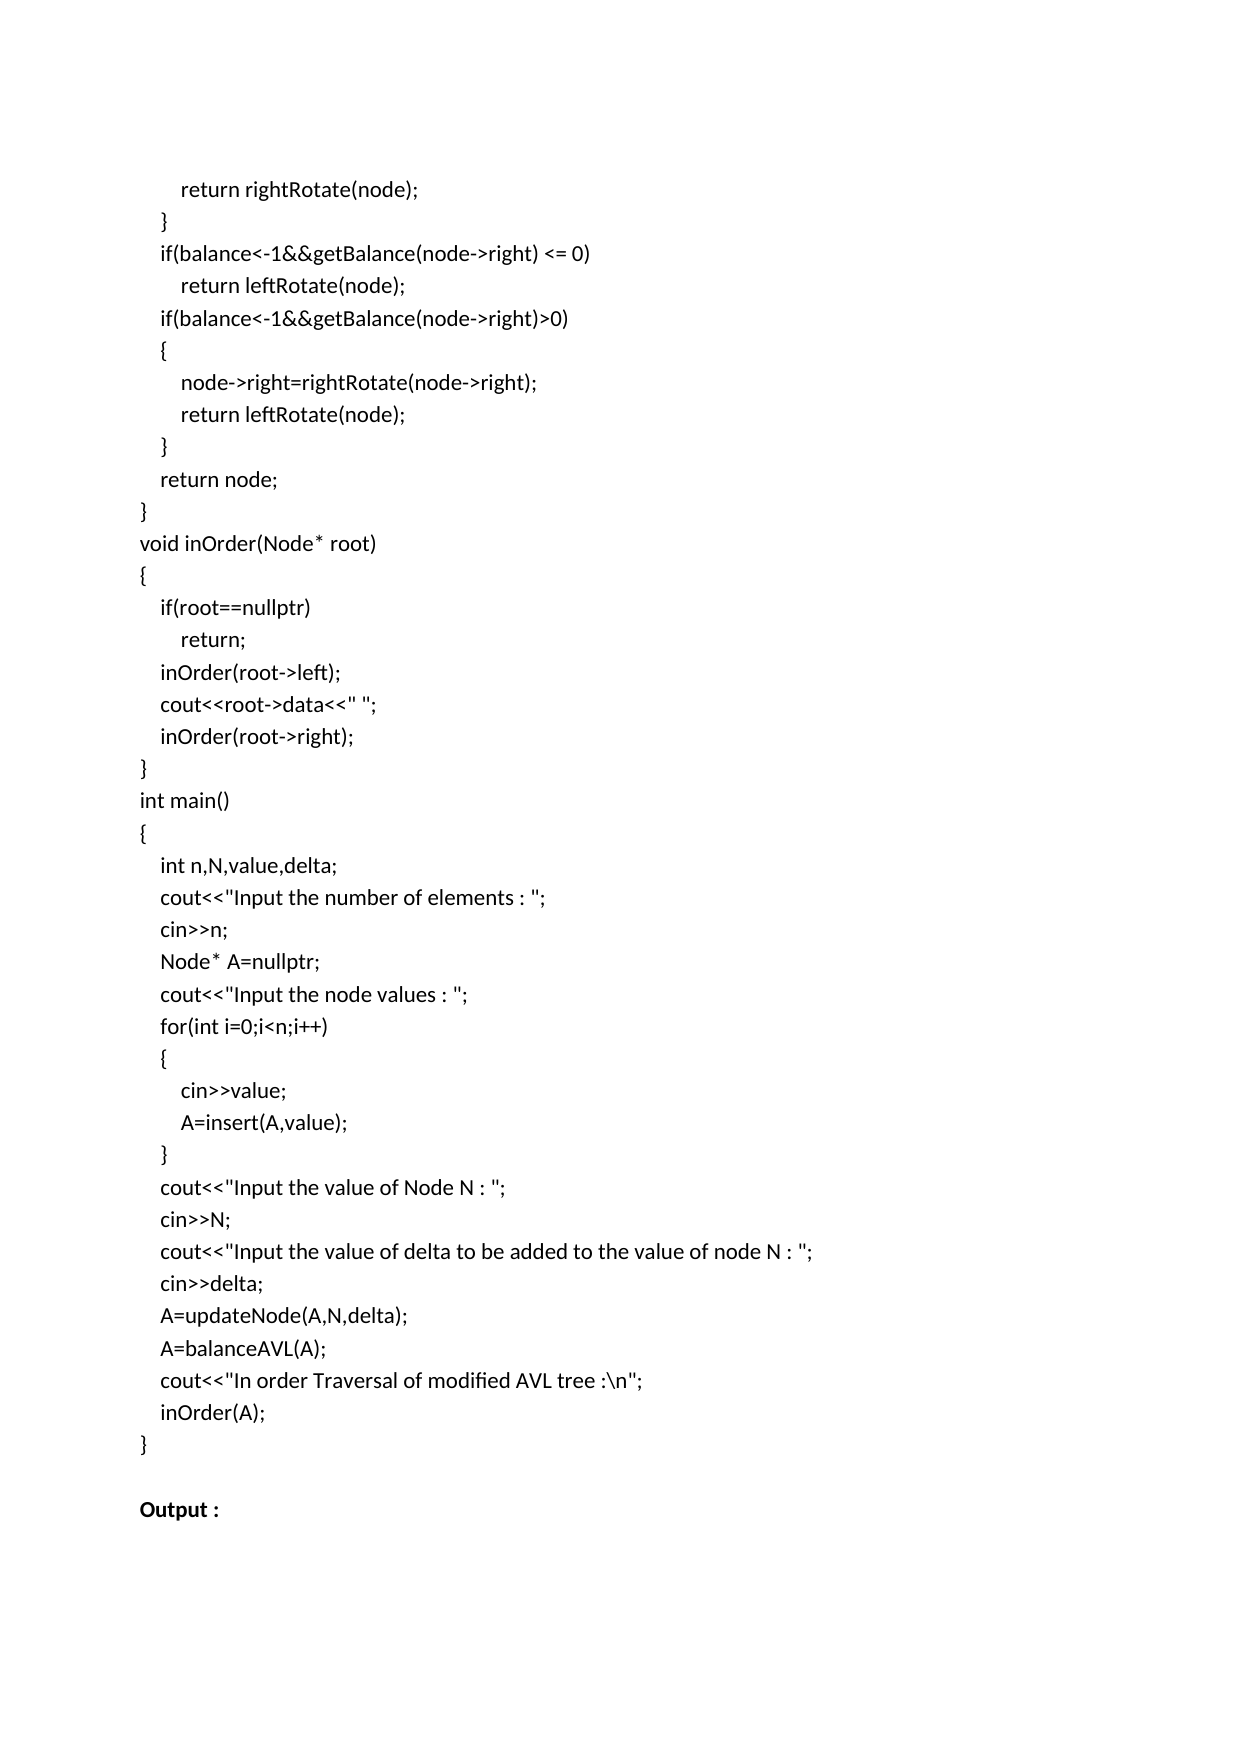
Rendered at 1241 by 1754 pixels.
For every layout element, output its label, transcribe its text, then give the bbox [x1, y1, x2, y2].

text A=updateNode(A,N,delta); [139, 1302, 1091, 1329]
text } [139, 207, 1091, 235]
text cin>>delta; [139, 1269, 1091, 1297]
text cout<<"Input the node values : "; [139, 980, 1091, 1008]
text return node; [139, 465, 1091, 493]
text } [139, 754, 1091, 782]
text cout<<"Input the number of elements : "; [139, 883, 1091, 911]
text } [139, 1430, 1091, 1458]
text return leftRotate(node); [139, 400, 1091, 428]
text } [139, 432, 1091, 461]
text cin>>n; [139, 915, 1091, 943]
text void inOrder(Node* root) [139, 529, 1091, 557]
text return; [139, 626, 1091, 654]
text } [139, 1141, 1091, 1169]
text Node* A=nullptr; [139, 947, 1091, 976]
text } [139, 497, 1091, 525]
text int main() [139, 787, 1091, 814]
text inOrder(root->left); [139, 658, 1091, 686]
text inOrder(A); [139, 1398, 1091, 1426]
text { [139, 561, 1091, 589]
text return rightRotate(node); [139, 175, 1091, 203]
text int n,N,value,delta; [139, 851, 1091, 879]
text node->right=rightRotate(node->right); [139, 368, 1091, 396]
text Output : [139, 1495, 1091, 1523]
text A=balanceAVL(A); [139, 1334, 1091, 1362]
text { [139, 819, 1091, 847]
text { [139, 336, 1091, 364]
text if(balance<-1&&getBalance(node->right) <= 0) [139, 239, 1091, 267]
text cout<<root->data<<" "; [139, 690, 1091, 718]
text cout<<"Input the value of Node N : "; [139, 1173, 1091, 1201]
text if(root==nullptr) [139, 593, 1091, 621]
text cin>>N; [139, 1205, 1091, 1233]
text cout<<"In order Traversal of modified AVL tree :\n"; [139, 1366, 1091, 1394]
text cout<<"Input the value of delta to be added to the value of node N : "; [139, 1237, 1091, 1265]
text if(balance<-1&&getBalance(node->right)>0) [139, 304, 1091, 332]
text A=insert(A,value); [139, 1108, 1091, 1136]
text return leftRotate(node); [139, 272, 1091, 299]
text { [139, 1044, 1091, 1072]
text cin>>value; [139, 1076, 1091, 1104]
text for(int i=0;i<n;i++) [139, 1012, 1091, 1040]
text inOrder(root->right); [139, 722, 1091, 750]
